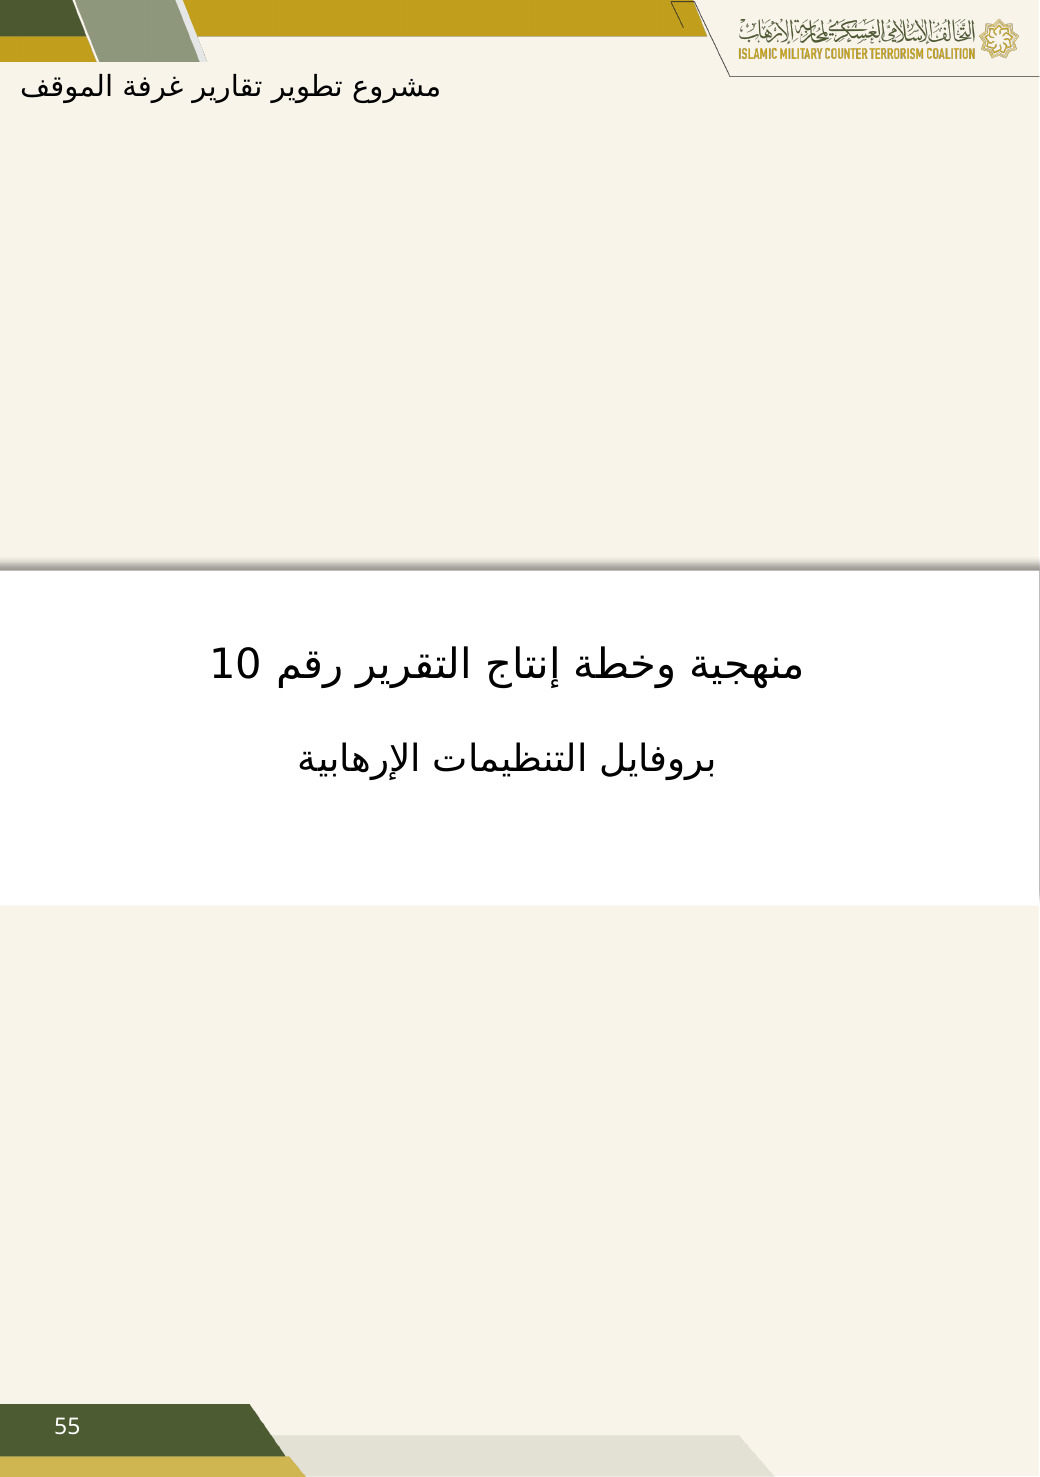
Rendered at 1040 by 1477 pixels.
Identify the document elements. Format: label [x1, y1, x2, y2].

picture [0, 1404, 778, 1477]
picture [0, 0, 1040, 77]
